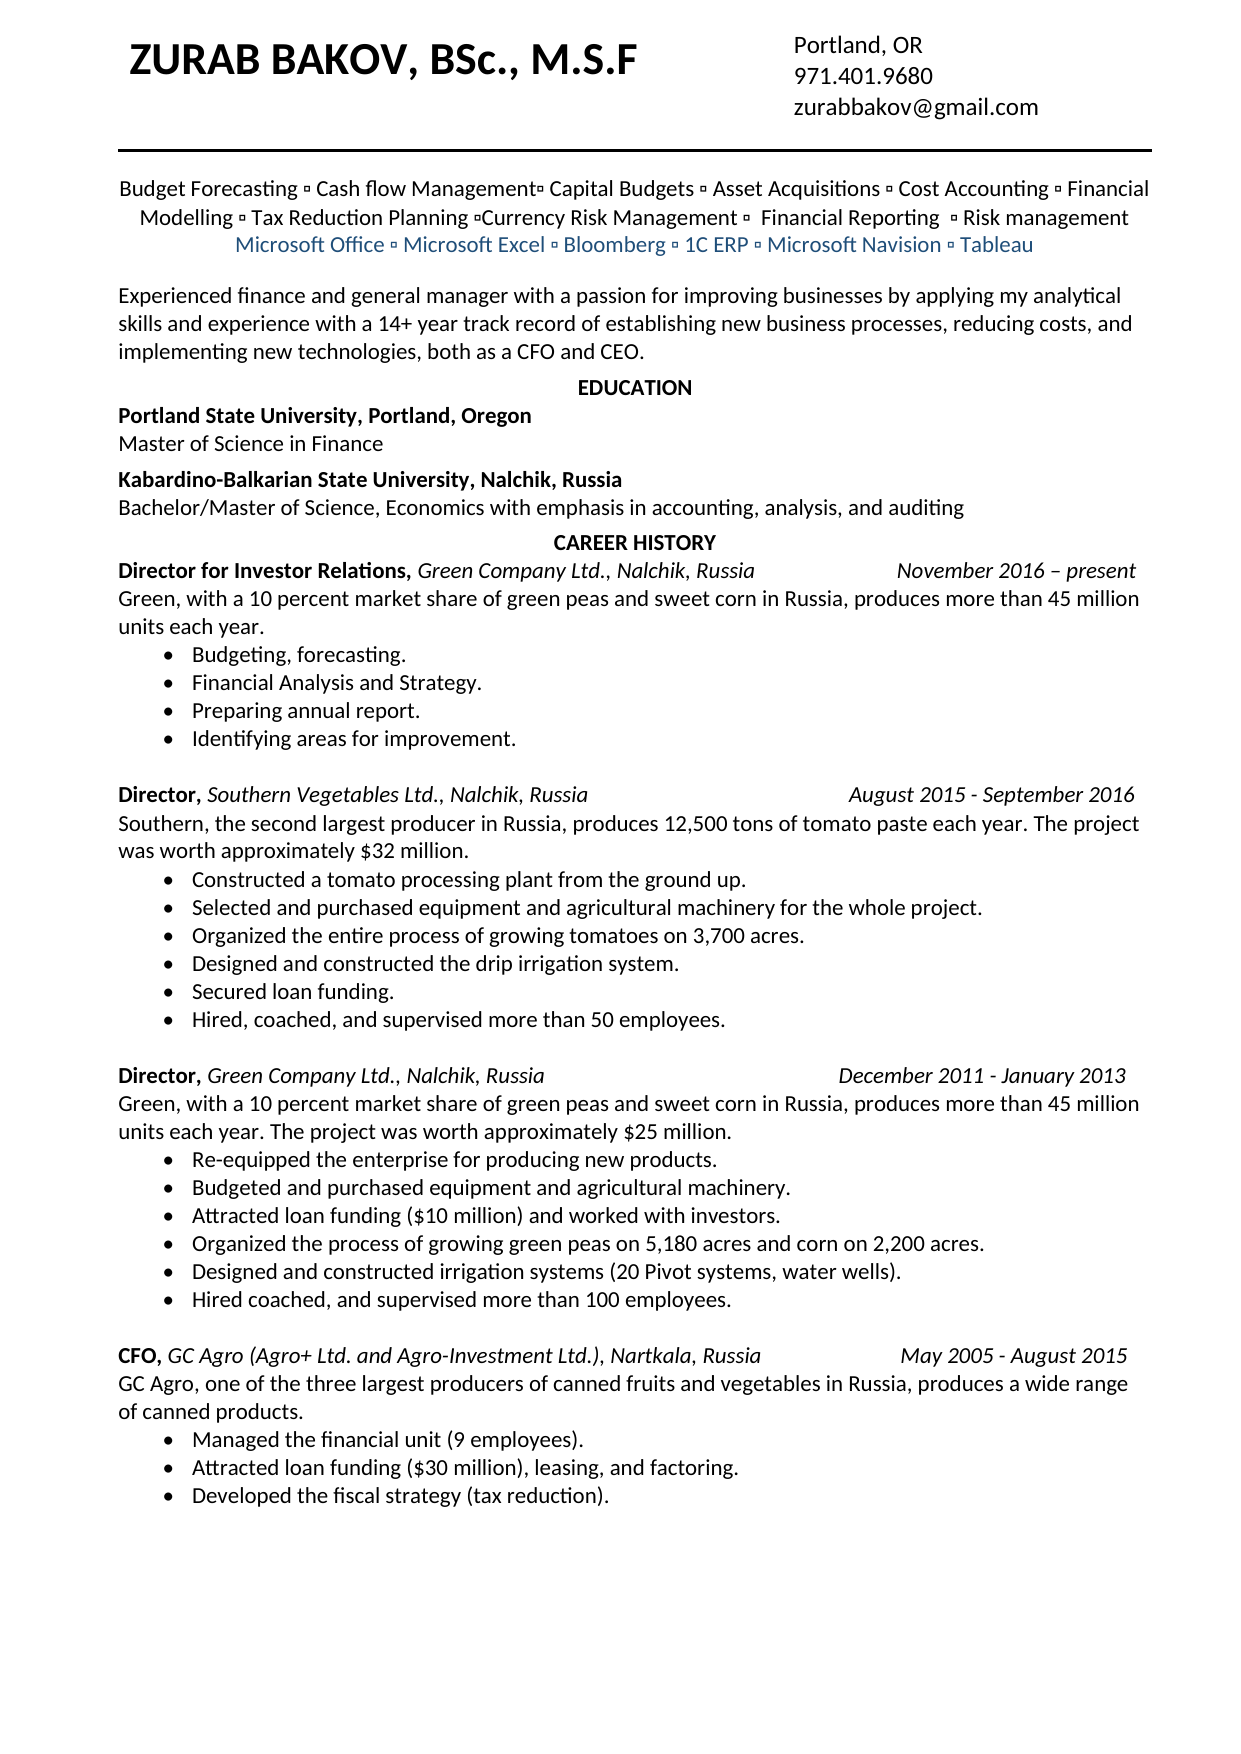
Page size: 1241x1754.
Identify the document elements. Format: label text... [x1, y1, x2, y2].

text • Organized the entire process of growing tomatoes on 3,700 acres. [162, 921, 1152, 949]
text • Preparing annual report. [162, 697, 1152, 724]
text CAREER HISTORY [118, 528, 1152, 556]
text • Organized the process of growing green peas on 5,180 acres and corn on 2,200 acres. [162, 1229, 1152, 1257]
text • Developed the fiscal strategy (tax reduction). [162, 1481, 1152, 1509]
text Master of Science in Finance [118, 429, 1152, 457]
text CFO, GC Agro (Agro+ Ltd. and Agro-Investment Ltd.), Nartkala, Russia May 2005 - August 2015 [118, 1341, 1152, 1369]
text • Hired coached, and supervised more than 100 employees. [162, 1285, 1152, 1313]
text Microsoft Office ▫ Microsoft Excel ▫ Bloomberg ▫ 1C ERP ▫ Microsoft Navision ▫ Tableau [118, 231, 1152, 259]
text • Re-equipped the enterprise for producing new products. [162, 1145, 1152, 1173]
text Bachelor/Master of Science, Economics with emphasis in accounting, analysis, and auditing [118, 493, 1152, 521]
text • Secured loan funding. [162, 977, 1152, 1005]
text • Attracted loan funding ($10 million) and worked with investors. [162, 1201, 1152, 1229]
text Green, with a 10 percent market share of green peas and sweet corn in Russia, produces more than 45 million units each year. The project was worth approximately $25 million. [118, 1089, 1152, 1145]
text • Identifying areas for improvement. [162, 724, 1152, 753]
text Director for Investor Relations, Green Company Ltd., Nalchik, Russia November 2016 – present [118, 556, 1152, 584]
table_header Portland, OR 971.401.9680 zurabbakov@gmail.com [783, 30, 1211, 121]
text • Managed the financial unit (9 employees). [162, 1425, 1152, 1453]
text Portland State University, Portland, Oregon [118, 401, 1152, 429]
text Budget Forecasting ▫ Cash flow Management▫ Capital Budgets ▫ Asset Acquisitions ▫ Cost Accounting ▫ Financial Modelling ▫ Tax Reduction Planning ▫Currency Risk Management ▫ Financial Reporting ▫ Risk management [118, 174, 1152, 231]
table_header ZURAB BAKOV, BSc., M.S.F [118, 30, 782, 121]
text Director, Green Company Ltd., Nalchik, Russia December 2011 - January 2013 [118, 1061, 1152, 1089]
text Experienced finance and general manager with a passion for improving businesses by applying my analytical skills and experience with a 14+ year track record of establishing new business processes, reducing costs, and implementing new technologies, both as a CFO and CEO. [118, 281, 1152, 366]
text • Designed and constructed irrigation systems (20 Pivot systems, water wells). [162, 1257, 1152, 1285]
text Kabardino-Balkarian State University, Nalchik, Russia [118, 465, 1152, 493]
text Director, Southern Vegetables Ltd., Nalchik, Russia August 2015 - September 2016 [118, 781, 1152, 809]
text GC Agro, one of the three largest producers of canned fruits and vegetables in Russia, produces a wide range of canned products. [118, 1369, 1152, 1425]
text EDUCATION [118, 373, 1152, 401]
text Green, with a 10 percent market share of green peas and sweet corn in Russia, produces more than 45 million units each year. [118, 584, 1152, 641]
text • Designed and constructed the drip irrigation system. [162, 949, 1152, 977]
text Southern, the second largest producer in Russia, produces 12,500 tons of tomato paste each year. The project was worth approximately $32 million. [118, 809, 1152, 865]
text • Selected and purchased equipment and agricultural machinery for the whole project. [162, 893, 1152, 921]
text • Hired, coached, and supervised more than 50 employees. [162, 1005, 1152, 1033]
text • Financial Analysis and Strategy. [162, 668, 1152, 697]
text • Attracted loan funding ($30 million), leasing, and factoring. [162, 1453, 1152, 1481]
text • Budgeting, forecasting. [162, 641, 1152, 668]
text • Constructed a tomato processing plant from the ground up. [162, 865, 1152, 893]
text • Budgeted and purchased equipment and agricultural machinery. [162, 1173, 1152, 1201]
